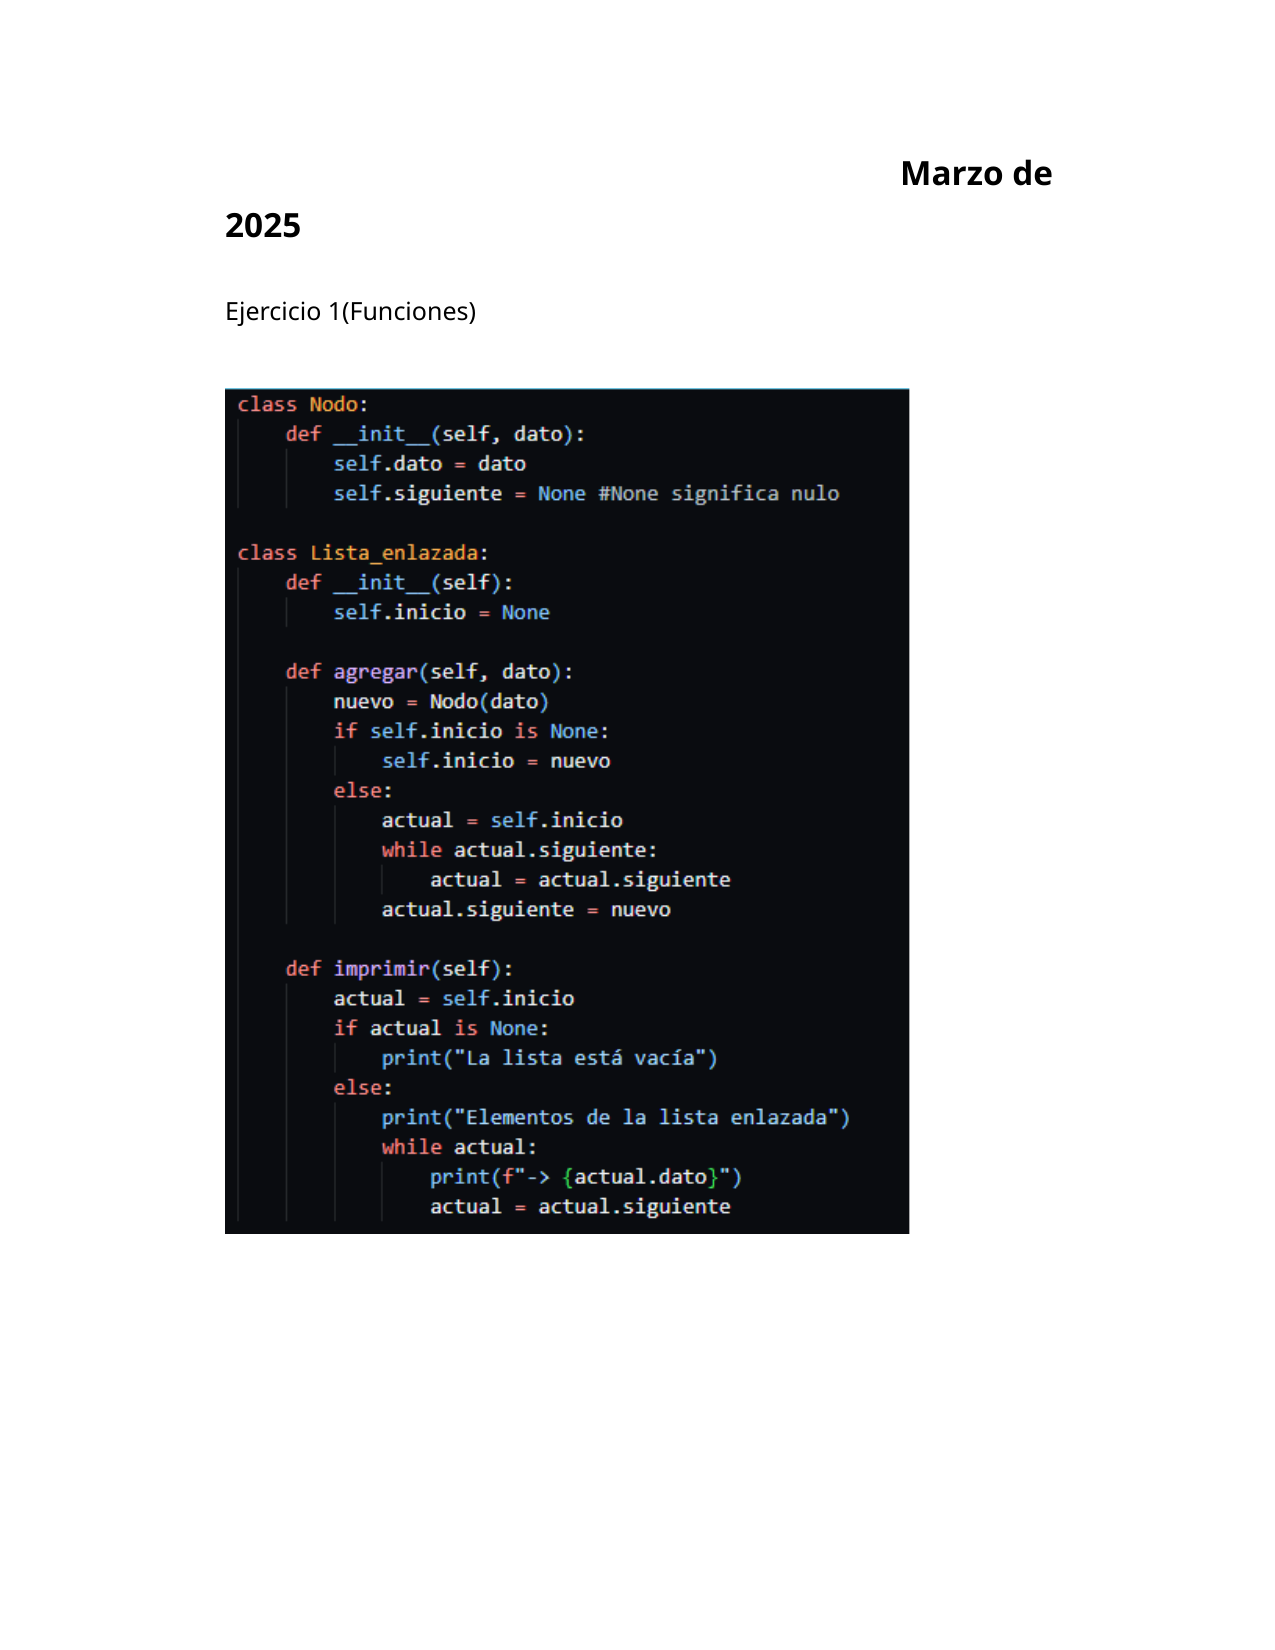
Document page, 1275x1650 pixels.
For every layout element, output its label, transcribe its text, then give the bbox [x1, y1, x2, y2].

list Ejercicio 1(Funciones) [225, 293, 1125, 328]
picture [225, 388, 910, 1234]
list Marzo de 2025 [225, 150, 1125, 248]
